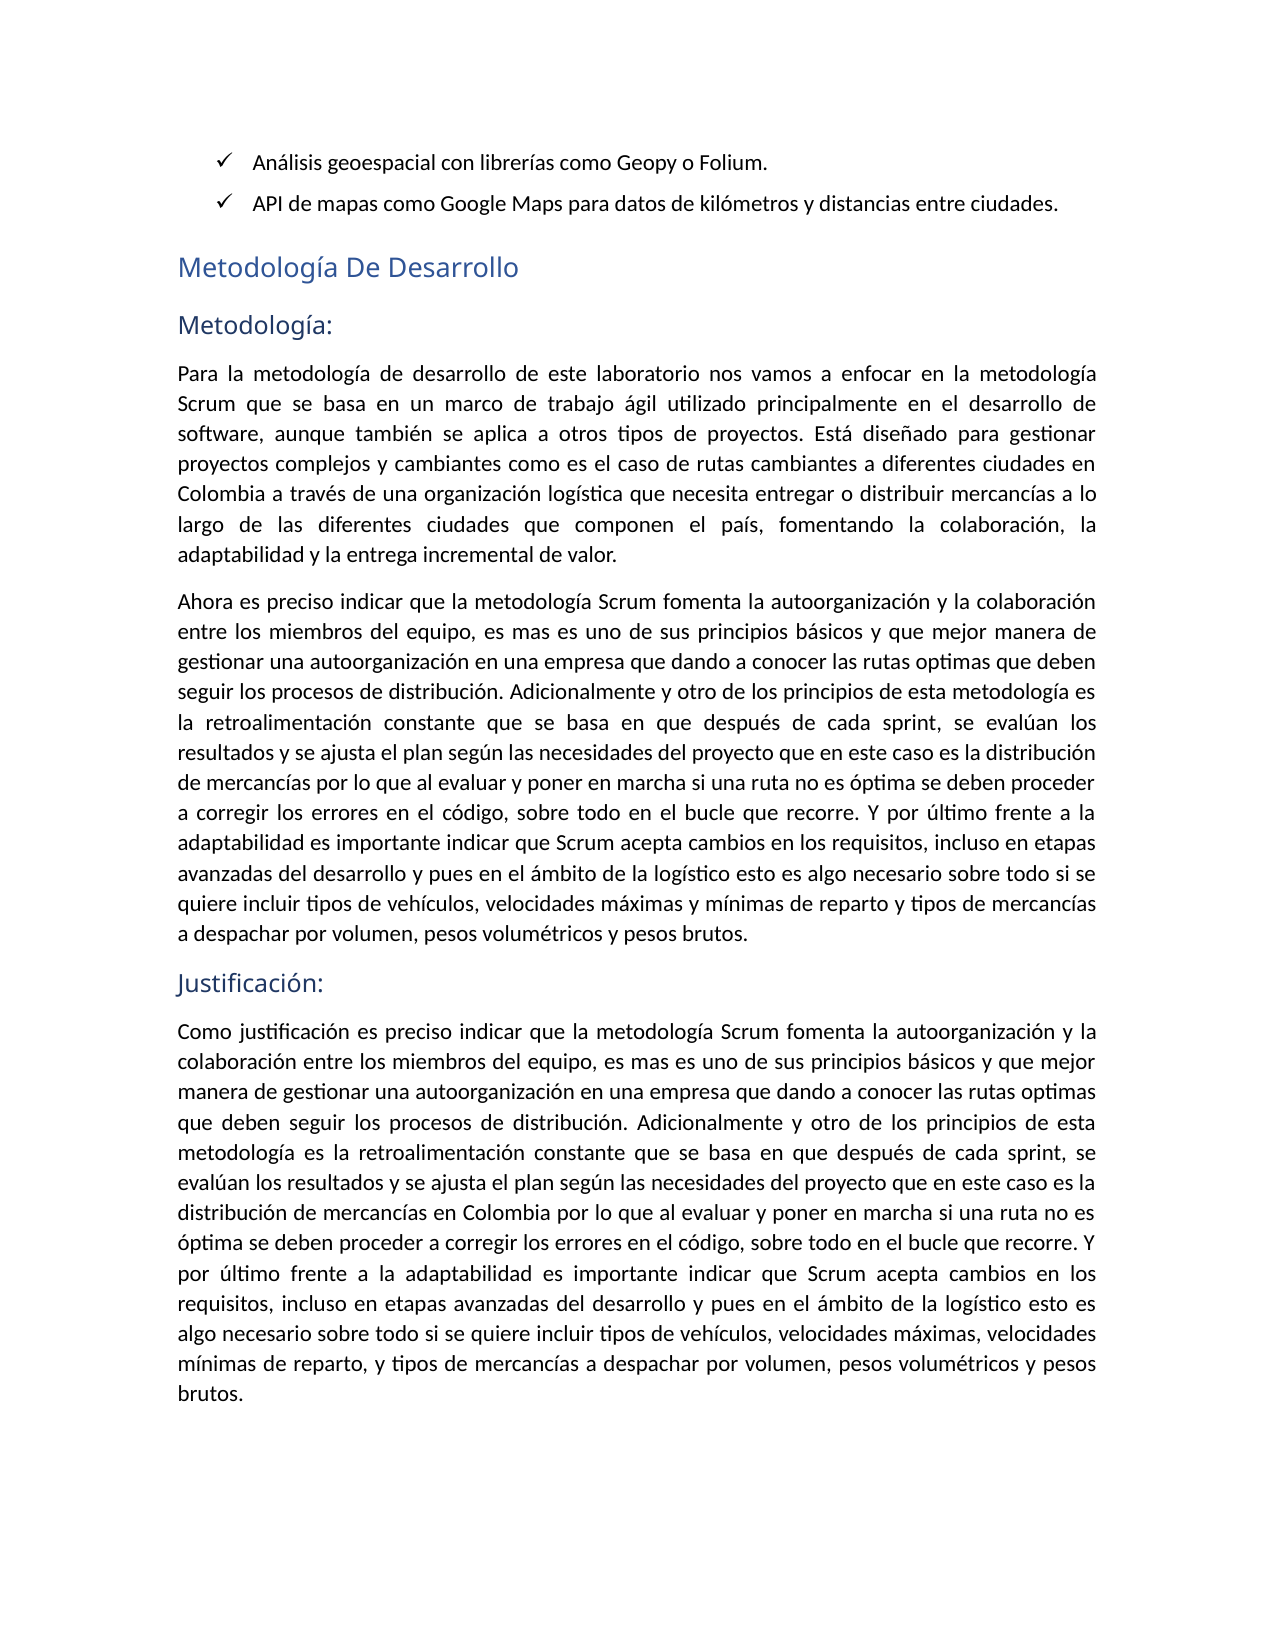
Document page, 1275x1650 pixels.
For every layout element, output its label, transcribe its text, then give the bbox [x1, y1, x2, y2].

text Como justificación es preciso indicar que la metodología Scrum fomenta la autoorganización y la colaboración entre los miembros del equipo, es mas es uno de sus principios básicos y que mejor manera de gestionar una autoorganización en una empresa que dando a conocer las rutas optimas que deben seguir los procesos de distribución. Adicionalmente y otro de los principios de esta metodología es la retroalimentación constante que se basa en que después de cada sprint, se evalúan los resultados y se ajusta el plan según las necesidades del proyecto que en este caso es la distribución de mercancías en Colombia por lo que al evaluar y poner en marcha si una ruta no es óptima se deben proceder a corregir los errores en el código, sobre todo en el bucle que recorre. Y por último frente a la adaptabilidad es importante indicar que Scrum acepta cambios en los requisitos, incluso en etapas avanzadas del desarrollo y pues en el ámbito de la logístico esto es algo necesario sobre todo si se quiere incluir tipos de vehículos, velocidades máximas, velocidades mínimas de reparto, y tipos de mercancías a despachar por volumen, pesos volumétricos y pesos brutos. [177, 1017, 1098, 1408]
list Análisis geoespacial con librerías como Geopy o Folium. [215, 148, 1098, 176]
list API de mapas como Google Maps para datos de kilómetros y distancias entre ciudades. [215, 189, 1098, 218]
subtitle Metodología De Desarrollo [177, 248, 1098, 285]
text Para la metodología de desarrollo de este laboratorio nos vamos a enfocar en la metodología Scrum que se basa en un marco de trabajo ágil utilizado principalmente en el desarrollo de software, aunque también se aplica a otros tipos de proyectos. Está diseñado para gestionar proyectos complejos y cambiantes como es el caso de rutas cambiantes a diferentes ciudades en Colombia a través de una organización logística que necesita entregar o distribuir mercancías a lo largo de las diferentes ciudades que componen el país, fomentando la colaboración, la adaptabilidad y la entrega incremental de valor. [177, 359, 1098, 568]
subtitle Justificación: [177, 966, 1098, 1000]
subtitle Metodología: [177, 308, 1098, 342]
text Ahora es preciso indicar que la metodología Scrum fomenta la autoorganización y la colaboración entre los miembros del equipo, es mas es uno de sus principios básicos y que mejor manera de gestionar una autoorganización en una empresa que dando a conocer las rutas optimas que deben seguir los procesos de distribución. Adicionalmente y otro de los principios de esta metodología es la retroalimentación constante que se basa en que después de cada sprint, se evalúan los resultados y se ajusta el plan según las necesidades del proyecto que en este caso es la distribución de mercancías por lo que al evaluar y poner en marcha si una ruta no es óptima se deben proceder a corregir los errores en el código, sobre todo en el bucle que recorre. Y por último frente a la adaptabilidad es importante indicar que Scrum acepta cambios en los requisitos, incluso en etapas avanzadas del desarrollo y pues en el ámbito de la logístico esto es algo necesario sobre todo si se quiere incluir tipos de vehículos, velocidades máximas y mínimas de reparto y tipos de mercancías a despachar por volumen, pesos volumétricos y pesos brutos. [177, 587, 1098, 947]
